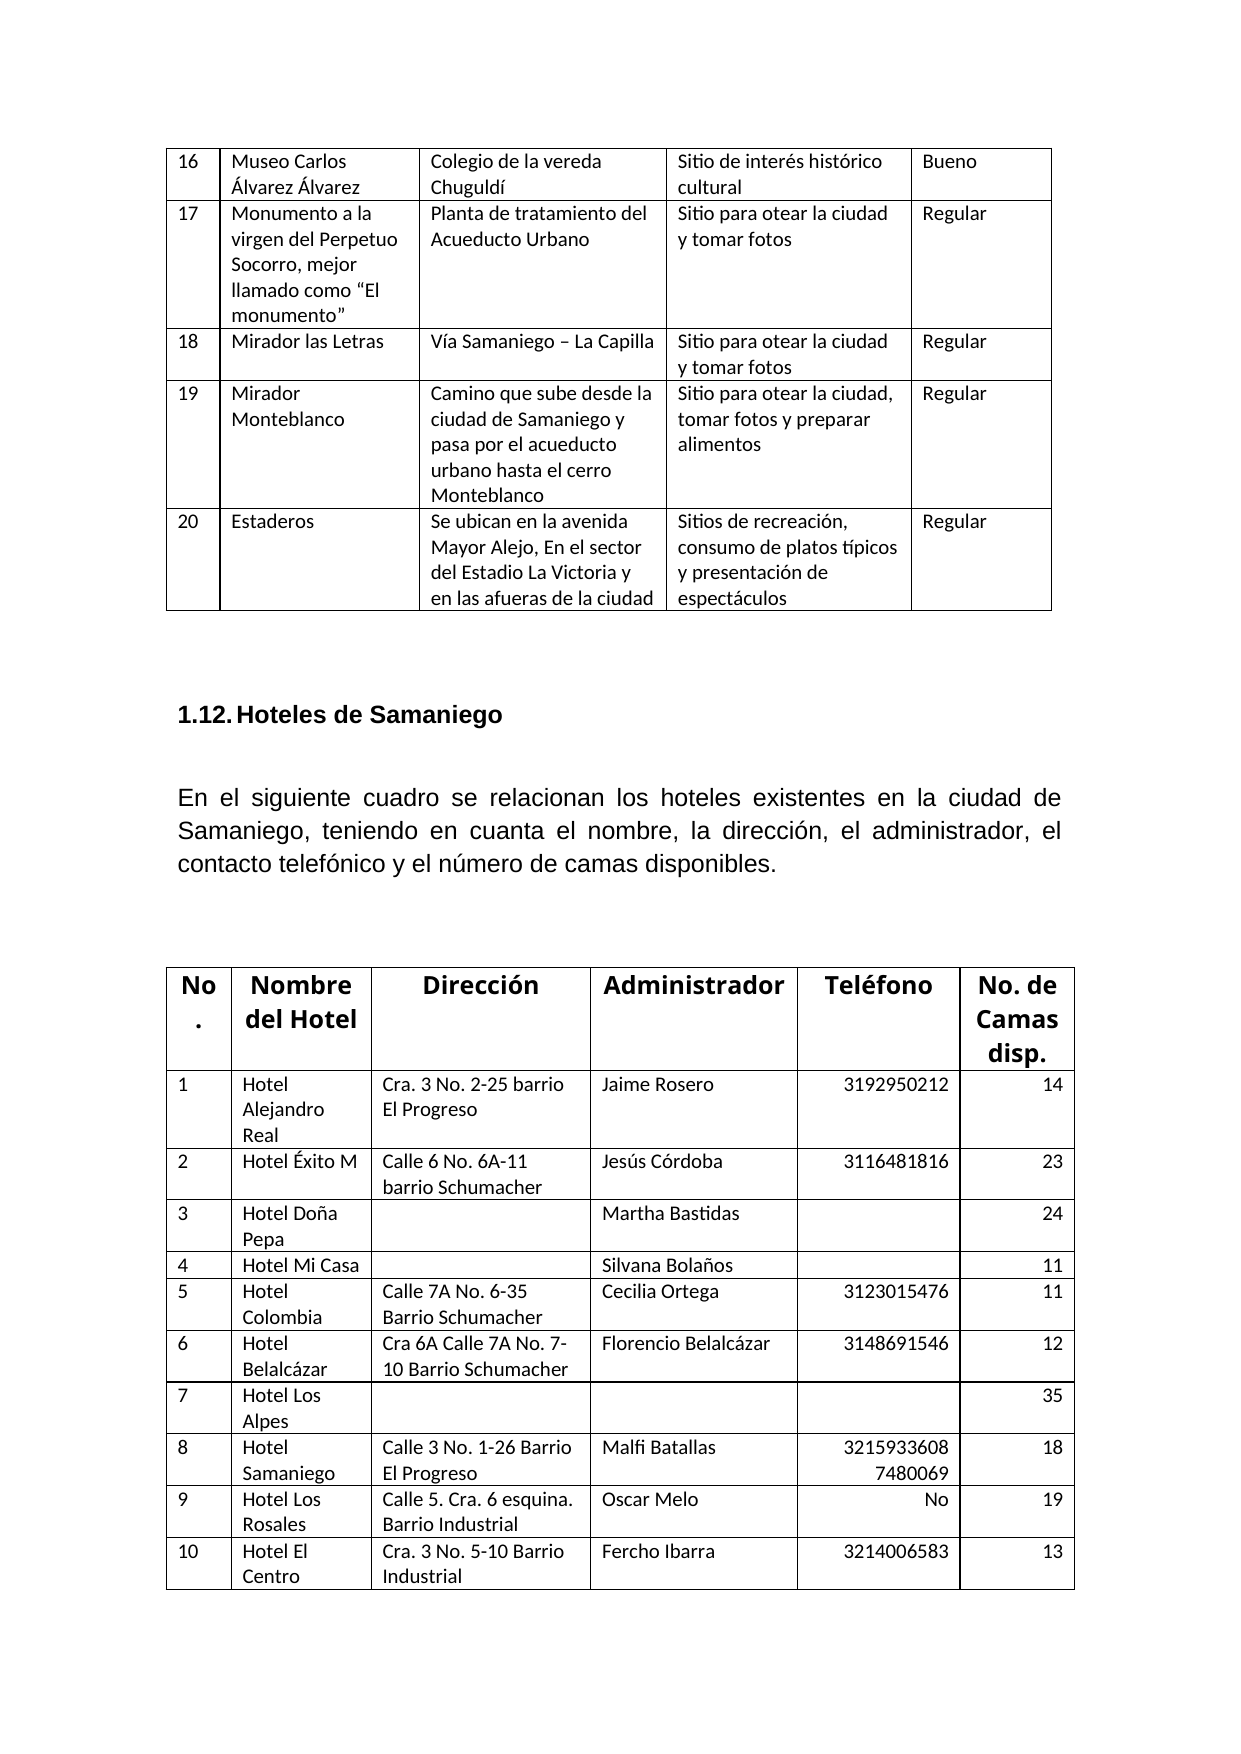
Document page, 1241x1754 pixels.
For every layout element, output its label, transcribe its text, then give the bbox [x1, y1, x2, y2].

table_cell 12 [961, 1331, 1074, 1381]
table_cell 23 [961, 1149, 1074, 1199]
table_cell 3116481816 [798, 1149, 959, 1199]
table_cell Cecilia Ortega [591, 1279, 797, 1329]
table_cell 3123015476 [798, 1279, 959, 1329]
table_cell Sitios de recreación, consumo de platos típicos y presentación de espectáculos [667, 509, 911, 610]
table_cell 11 [961, 1279, 1074, 1329]
table_cell Malfi Batallas [591, 1434, 797, 1485]
table_header Dirección [372, 968, 590, 1070]
table_cell Calle 6 No. 6A-11 barrio Schumacher [372, 1149, 590, 1199]
table_cell [798, 1383, 959, 1433]
table_cell Se ubican en la avenida Mayor Alejo, En el sector del Estadio La Victoria y en las afueras de la ciudad [420, 509, 666, 610]
table_cell 7 [167, 1383, 231, 1433]
table_cell 35 [961, 1383, 1074, 1433]
table_cell [798, 1252, 959, 1278]
table_cell Calle 7A No. 6-35 Barrio Schumacher [372, 1279, 590, 1329]
table_cell Sitio para otear la ciudad y tomar fotos [667, 329, 911, 379]
table_cell 9 [167, 1486, 231, 1537]
table_cell 13 [961, 1538, 1074, 1589]
table_cell Cra. 3 No. 5-10 Barrio Industrial [372, 1538, 590, 1589]
table_cell Cra 6A Calle 7A No. 7-10 Barrio Schumacher [372, 1331, 590, 1381]
table_cell 24 [961, 1200, 1074, 1251]
table_cell Hotel Mi Casa [232, 1252, 371, 1278]
table_cell Hotel El Centro [232, 1538, 371, 1589]
table_cell 8 [167, 1434, 231, 1485]
table_cell Regular [912, 381, 1051, 508]
table_cell Oscar Melo [591, 1486, 797, 1537]
table_cell [798, 1200, 959, 1251]
table_cell Sitio de interés histórico cultural [667, 149, 911, 199]
table_cell 19 [961, 1486, 1074, 1537]
table_cell Vía Samaniego – La Capilla [420, 329, 666, 379]
table_cell [372, 1383, 590, 1433]
table_cell Planta de tratamiento del Acueducto Urbano [420, 201, 666, 328]
table_cell 6 [167, 1331, 231, 1381]
table_cell Mirador las Letras [221, 329, 419, 379]
table_cell Hotel Éxito M [232, 1149, 371, 1199]
table_cell 20 [167, 509, 219, 610]
table_header No. de Camas disp. [961, 968, 1074, 1070]
table_cell Mirador Monteblanco [221, 381, 419, 508]
table_cell Regular [912, 201, 1051, 328]
table_cell Cra. 3 No. 2-25 barrio El Progreso [372, 1071, 590, 1147]
table_cell 3 [167, 1200, 231, 1251]
table_cell Hotel Belalcázar [232, 1331, 371, 1381]
table_cell Camino que sube desde la ciudad de Samaniego y pasa por el acueducto urbano hasta el cerro Monteblanco [420, 381, 666, 508]
table_cell 3148691546 [798, 1331, 959, 1381]
table_header Administrador [591, 968, 797, 1070]
table_cell 18 [961, 1434, 1074, 1485]
table_cell [372, 1200, 590, 1251]
table_cell Hotel Alejandro Real [232, 1071, 371, 1147]
table_cell 5 [167, 1279, 231, 1329]
table_cell [372, 1252, 590, 1278]
table_header No. [167, 968, 231, 1070]
table_cell 14 [961, 1071, 1074, 1147]
table_cell Regular [912, 329, 1051, 379]
table_cell Colegio de la vereda Chuguldí [420, 149, 666, 199]
table_cell 10 [167, 1538, 231, 1589]
table_cell Calle 3 No. 1-26 Barrio El Progreso [372, 1434, 590, 1485]
table_cell Silvana Bolaños [591, 1252, 797, 1278]
table_cell Jesús Córdoba [591, 1149, 797, 1199]
table_cell Sitio para otear la ciudad y tomar fotos [667, 201, 911, 328]
table_header Teléfono [798, 968, 959, 1070]
table_cell No [798, 1486, 959, 1537]
table_cell 16 [167, 149, 219, 199]
table_cell Hotel Los Alpes [232, 1383, 371, 1433]
table_cell 1 [167, 1071, 231, 1147]
table_cell 2 [167, 1149, 231, 1199]
table_cell Martha Bastidas [591, 1200, 797, 1251]
table_cell Hotel Colombia [232, 1279, 371, 1329]
table_cell Fercho Ibarra [591, 1538, 797, 1589]
table_cell 3192950212 [798, 1071, 959, 1147]
table_cell Sitio para otear la ciudad, tomar fotos y preparar alimentos [667, 381, 911, 508]
table_cell Monumento a la virgen del Perpetuo Socorro, mejor llamado como “El monumento” [221, 201, 419, 328]
table_cell Estaderos [221, 509, 419, 610]
subtitle Hoteles de Samaniego [177, 700, 1063, 729]
table_cell Museo Carlos Álvarez Álvarez [221, 149, 419, 199]
table_cell 19 [167, 381, 219, 508]
table_cell 17 [167, 201, 219, 328]
table_header Nombre del Hotel [232, 968, 371, 1070]
table_cell 3215933608 7480069 [798, 1434, 959, 1485]
table_cell Hotel Samaniego [232, 1434, 371, 1485]
table_cell 3214006583 [798, 1538, 959, 1589]
table_cell 4 [167, 1252, 231, 1278]
table_cell Florencio Belalcázar [591, 1331, 797, 1381]
table_cell 11 [961, 1252, 1074, 1278]
table_cell Hotel Doña Pepa [232, 1200, 371, 1251]
table_cell Bueno [912, 149, 1051, 199]
table_cell Jaime Rosero [591, 1071, 797, 1147]
table_cell 18 [167, 329, 219, 379]
table_cell Calle 5. Cra. 6 esquina. Barrio Industrial [372, 1486, 590, 1537]
table_cell Regular [912, 509, 1051, 610]
text En el siguiente cuadro se relacionan los hoteles existentes en la ciudad de Samaniego, teniendo en cuanta el nombre, la dirección, el administrador, el contacto telefónico y el número de camas disponibles. [177, 783, 1063, 878]
table_cell [591, 1383, 797, 1433]
table_cell Hotel Los Rosales [232, 1486, 371, 1537]
